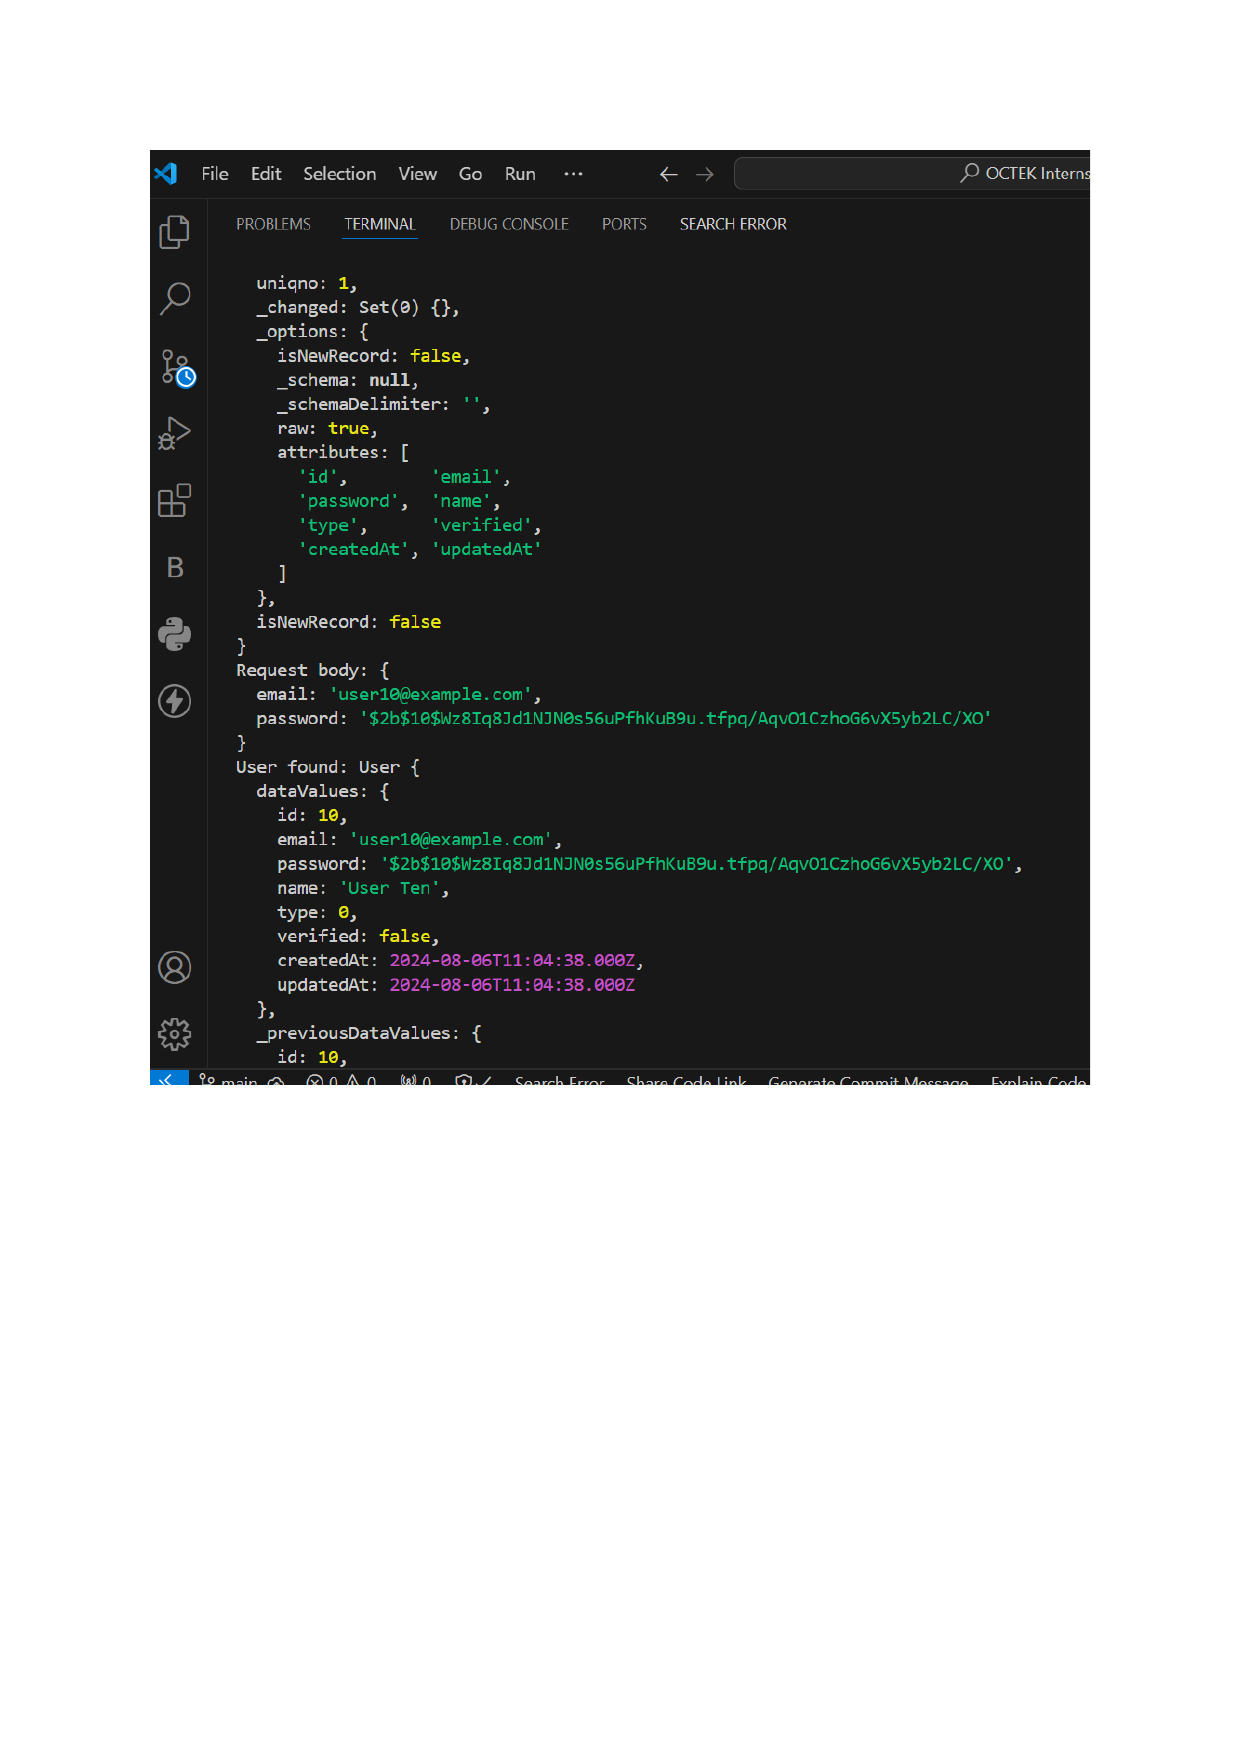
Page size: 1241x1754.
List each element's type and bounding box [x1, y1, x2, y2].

picture [150, 150, 1091, 1085]
